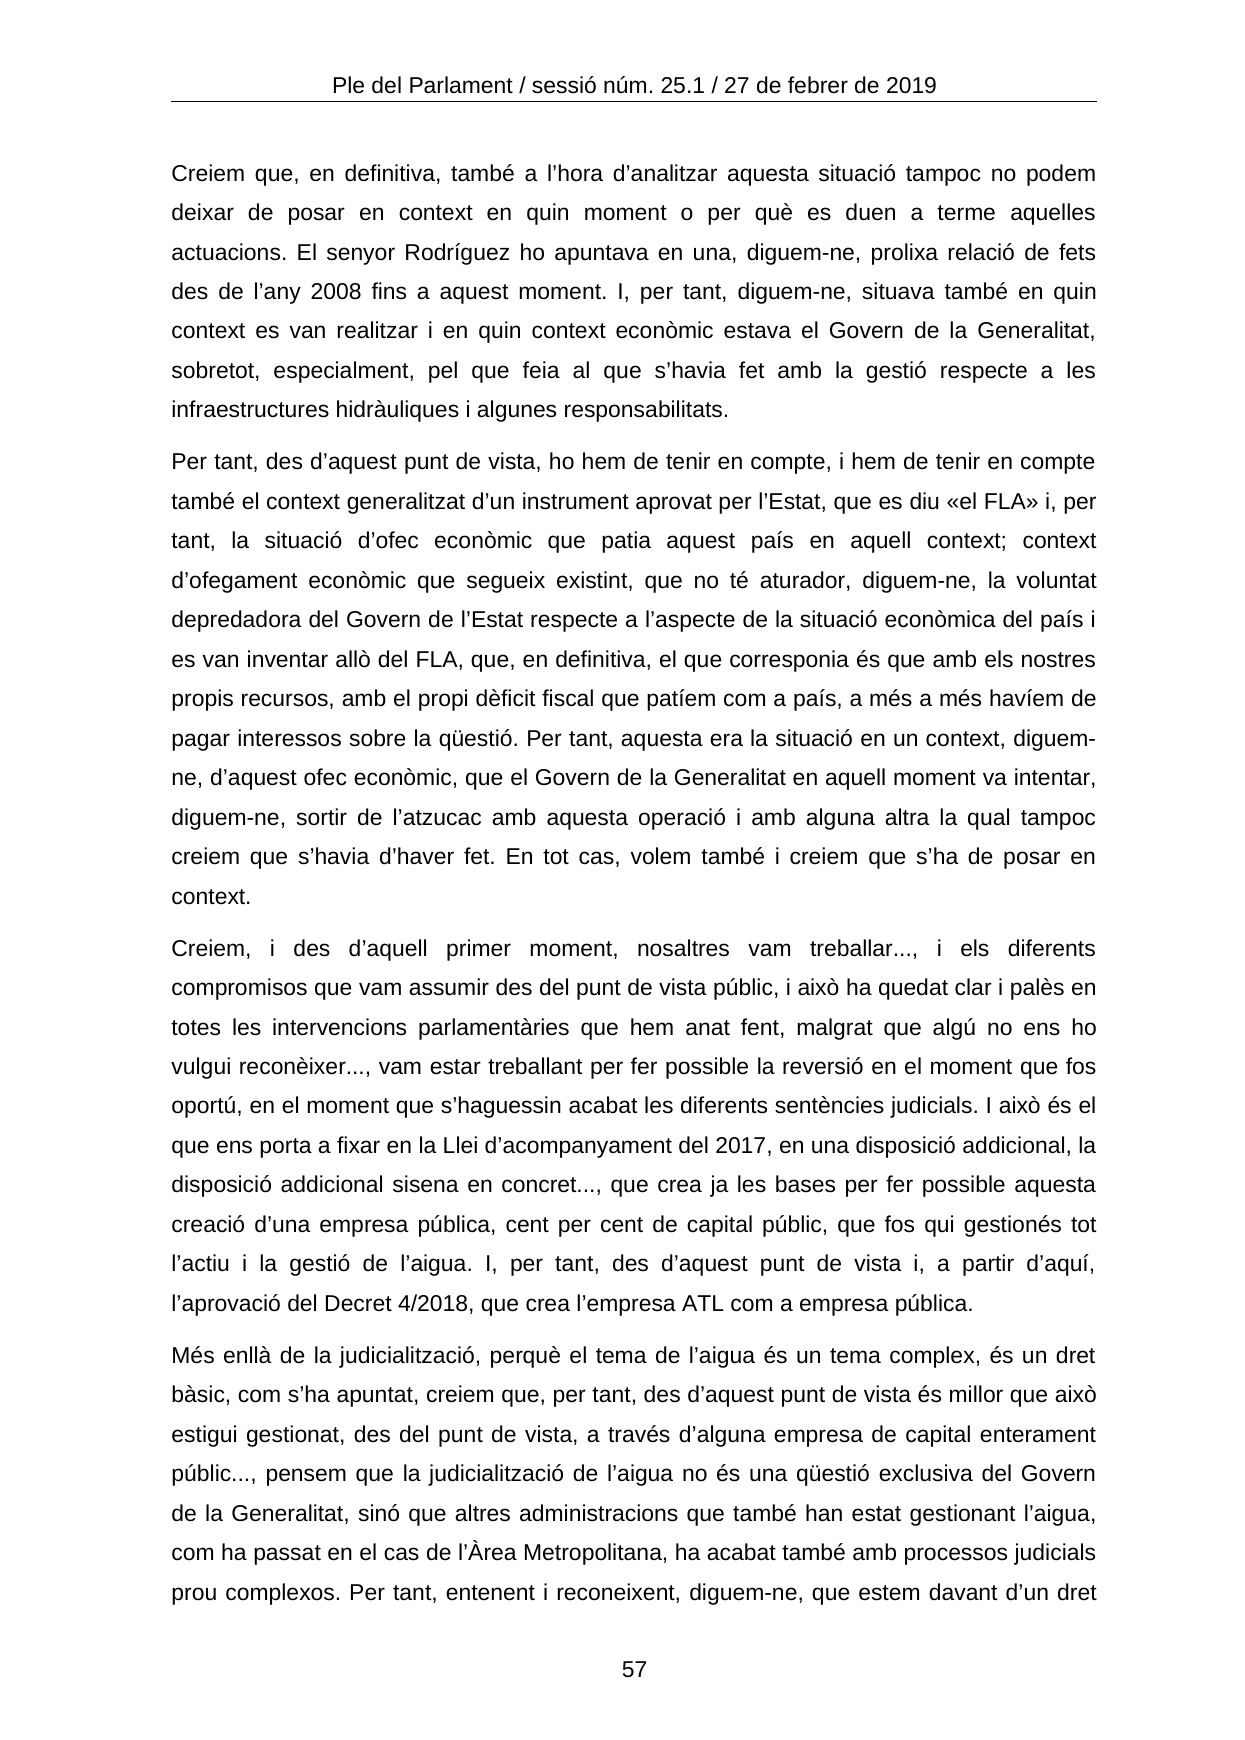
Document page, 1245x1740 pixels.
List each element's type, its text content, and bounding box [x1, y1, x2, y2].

text Creiem, i des d’aquell primer moment, nosaltres vam treballar..., i els diferents compromisos que vam assumir des del punt de vista públic, i això ha quedat clar i palès en totes les intervencions parlamentàries que hem anat fent, malgrat que algú no ens ho vulgui reconèixer..., vam estar treballant per fer possible la reversió en el moment que fos oportú, en el moment que s’haguessin acabat les diferents sentències judicials. I això és el que ens porta a fixar en la Llei d’acompanyament del 2017, en una disposició addicional, la disposició addicional sisena en concret..., que crea ja les bases per fer possible aquesta creació d’una empresa pública, cent per cent de capital públic, que fos qui gestionés tot l’actiu i la gestió de l’aigua. I, per tant, des d’aquest punt de vista i, a partir d’aquí, l’aprovació del Decret 4/2018, que crea l’empresa ATL com a empresa pública. [171, 934, 1097, 1316]
text Per tant, des d’aquest punt de vista, ho hem de tenir en compte, i hem de tenir en compte també el context generalitzat d’un instrument aprovat per l’Estat, que es diu «el FLA» i, per tant, la situació d’ofec econòmic que patia aquest país en aquell context; context d’ofegament econòmic que segueix existint, que no té aturador, diguem-ne, la voluntat depredadora del Govern de l’Estat respecte a l’aspecte de la situació econòmica del país i es van inventar allò del FLA, que, en definitiva, el que corresponia és que amb els nostres propis recursos, amb el propi dèficit fiscal que patíem com a país, a més a més havíem de pagar interessos sobre la qüestió. Per tant, aquesta era la situació en un context, diguem-ne, d’aquest ofec econòmic, que el Govern de la Generalitat en aquell moment va intentar, diguem-ne, sortir de l’atzucac amb aquesta operació i amb alguna altra la qual tampoc creiem que s’havia d’haver fet. En tot cas, volem també i creiem que s’ha de posar en context. [171, 448, 1097, 909]
text Creiem que, en definitiva, també a l’hora d’analitzar aquesta situació tampoc no podem deixar de posar en context en quin moment o per què es duen a terme aquelles actuacions. El senyor Rodríguez ho apuntava en una, diguem-ne, prolixa relació de fets des de l’any 2008 fins a aquest moment. I, per tant, diguem-ne, situava també en quin context es van realitzar i en quin context econòmic estava el Govern de la Generalitat, sobretot, especialment, pel que feia al que s’havia fet amb la gestió respecte a les infraestructures hidràuliques i algunes responsabilitats. [171, 159, 1097, 423]
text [171, 1342, 1097, 1605]
